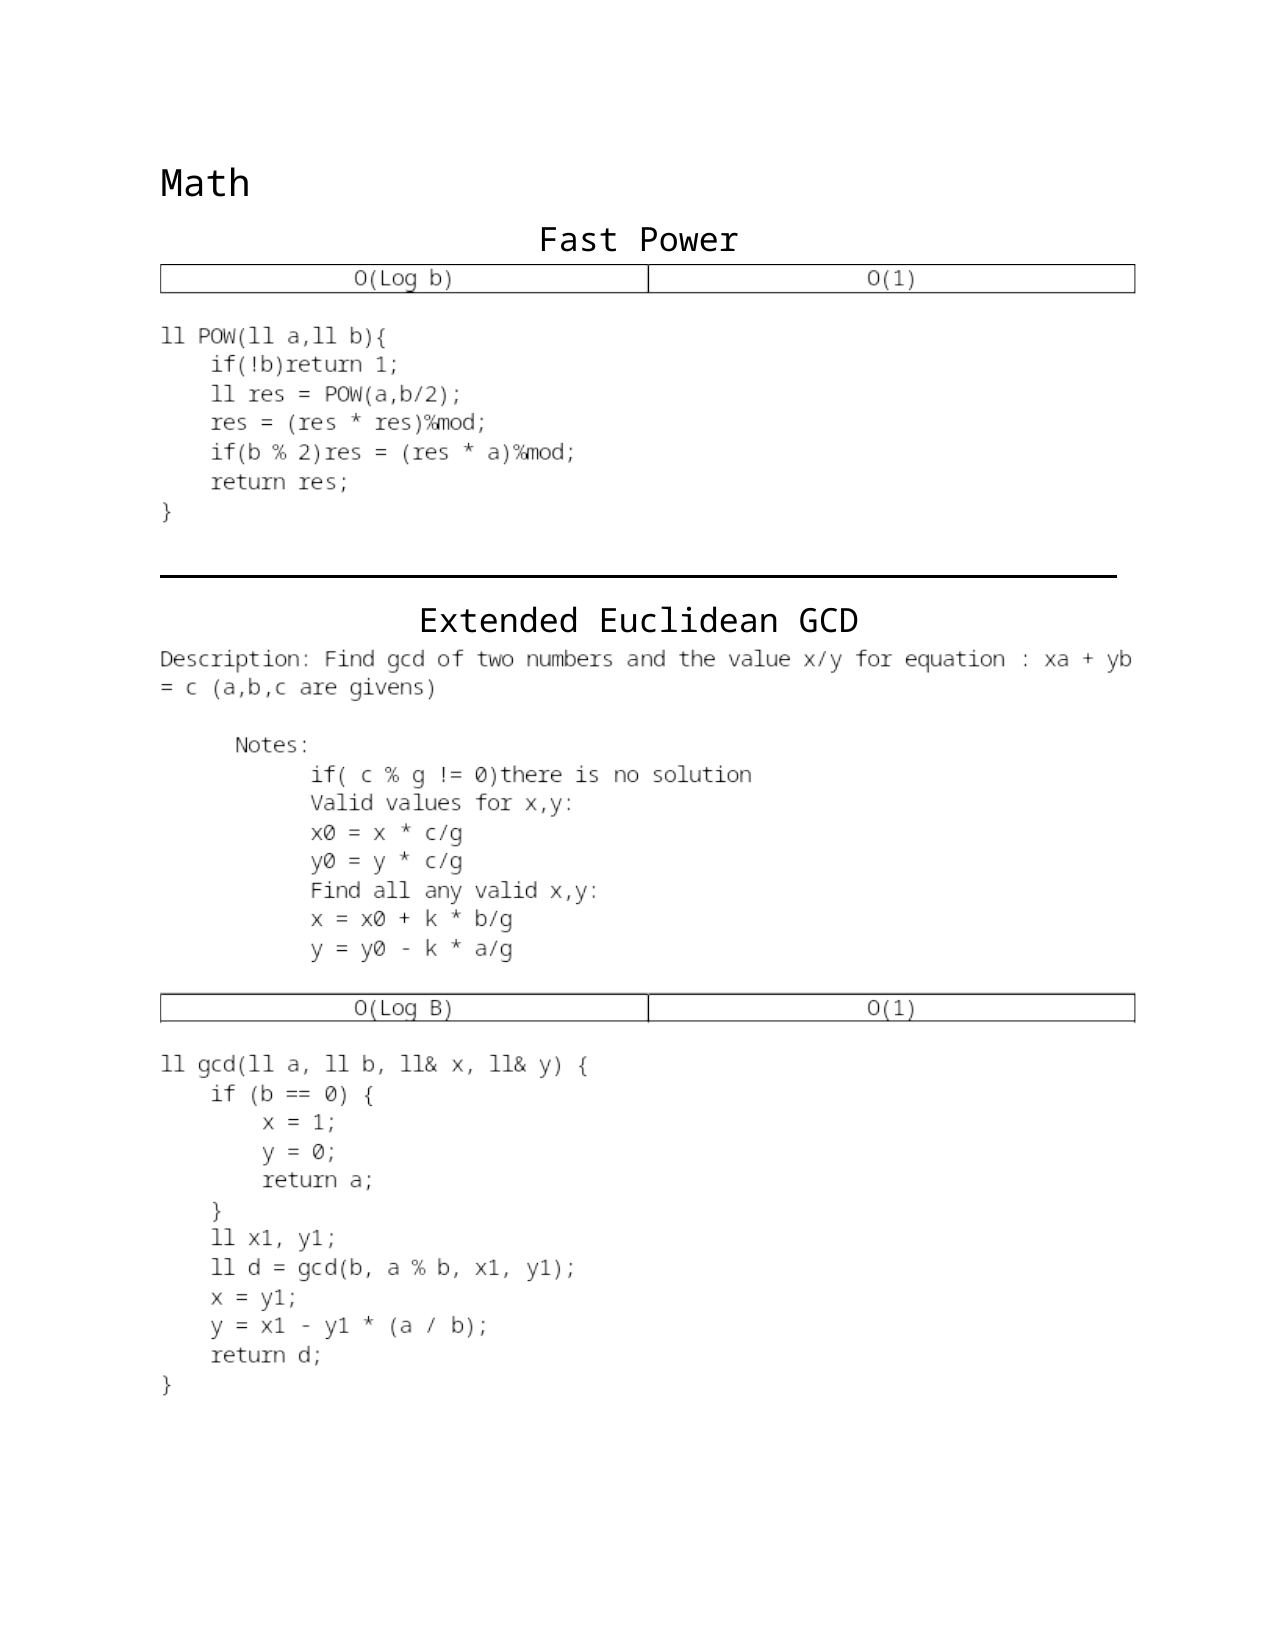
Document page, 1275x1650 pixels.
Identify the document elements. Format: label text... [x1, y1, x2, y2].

subtitle Math [160, 156, 1117, 207]
subtitle Extended Euclidean GCD [160, 597, 1117, 642]
subtitle Fast Power [160, 216, 1117, 261]
